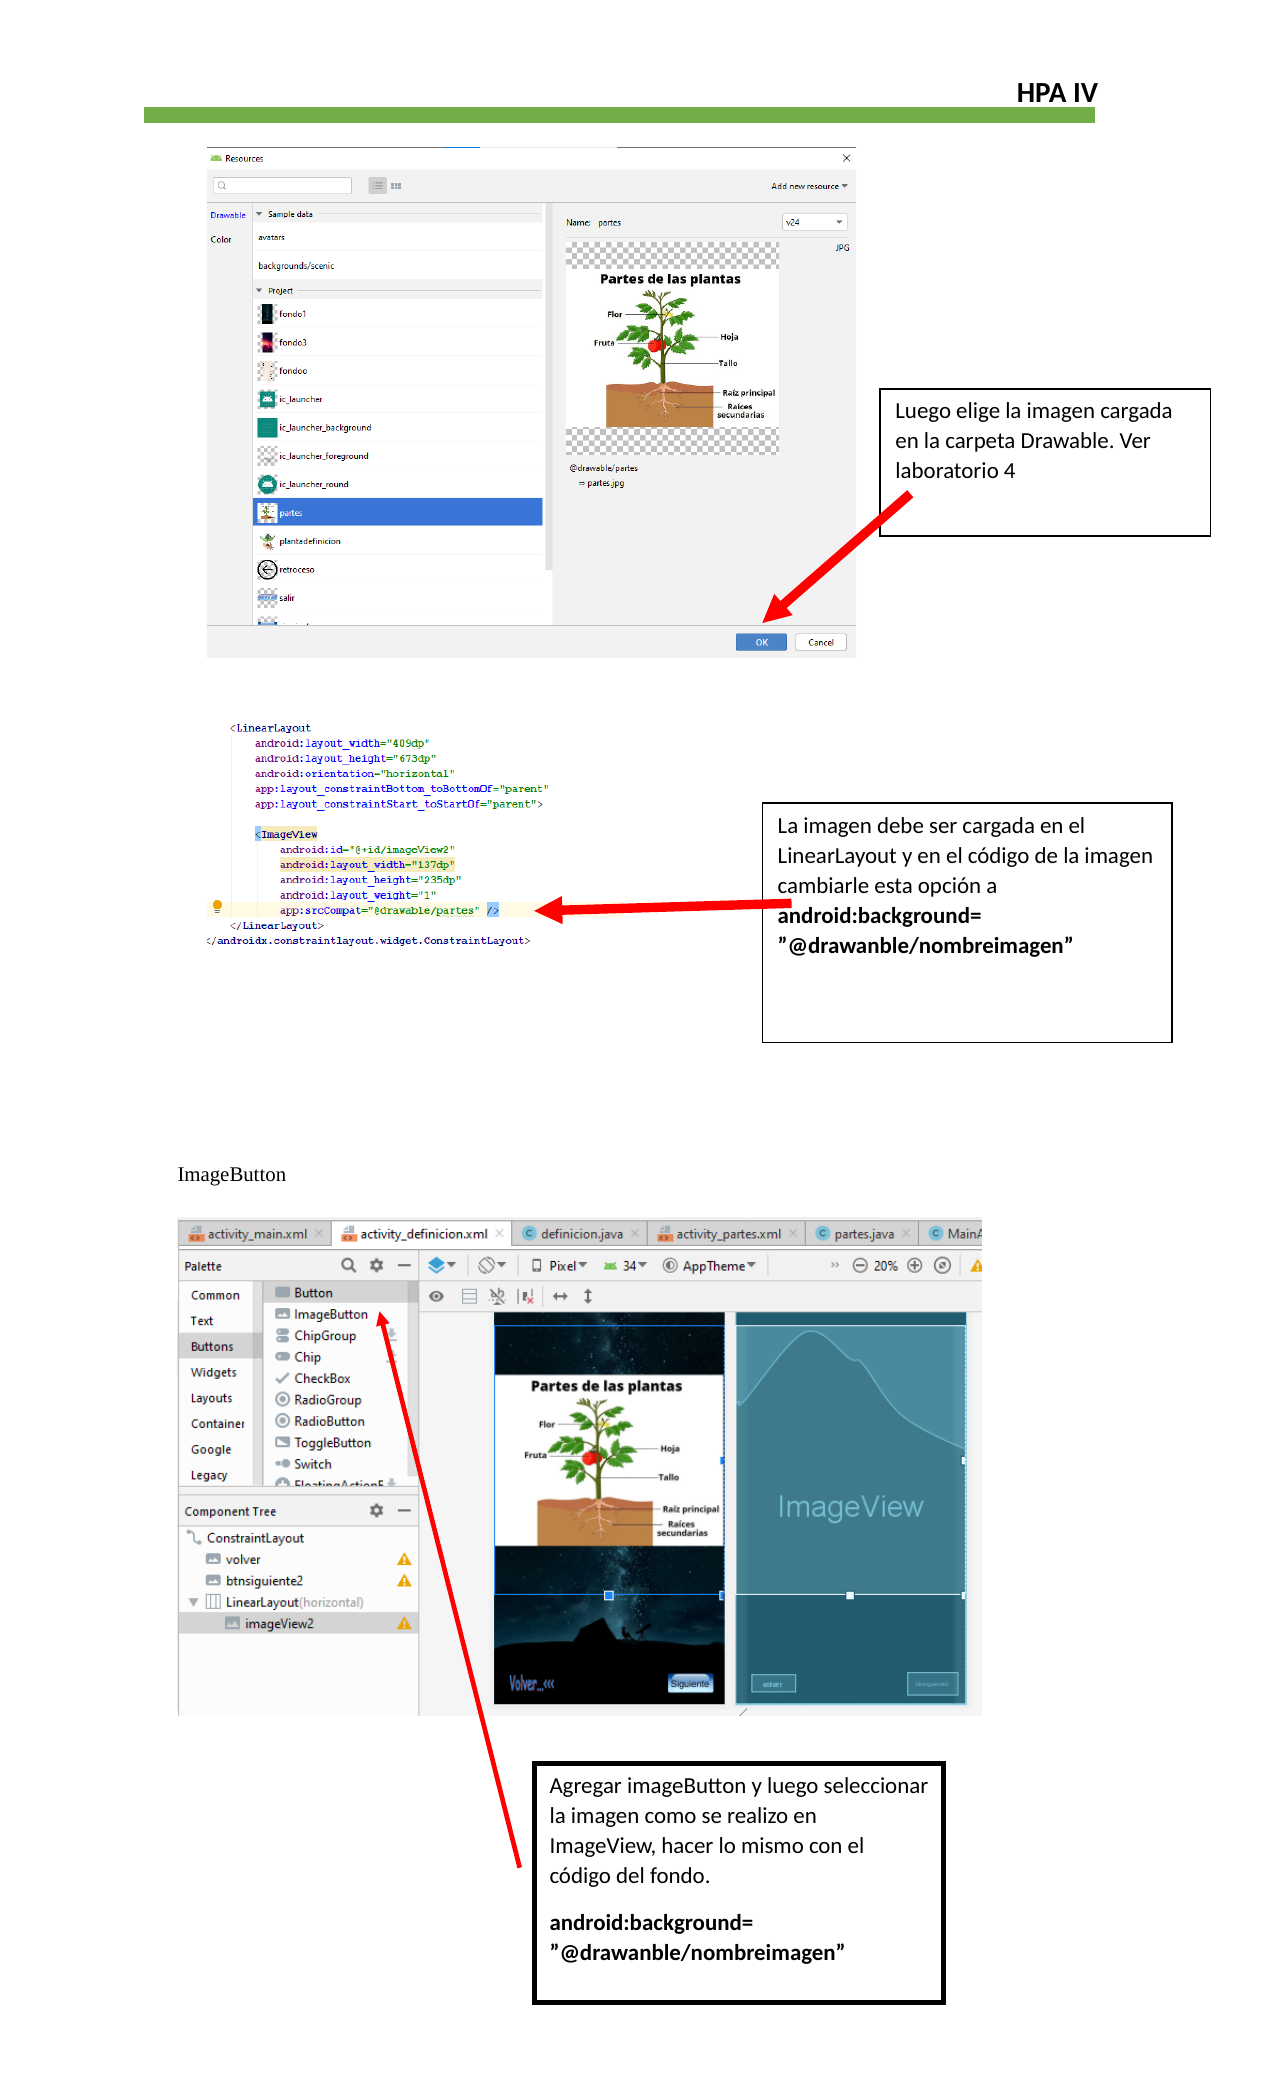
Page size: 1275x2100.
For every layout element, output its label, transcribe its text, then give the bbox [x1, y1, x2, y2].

picture [206, 147, 857, 658]
text ImageButton [177, 1162, 1098, 1186]
picture [177, 1217, 982, 1716]
picture [206, 706, 624, 967]
